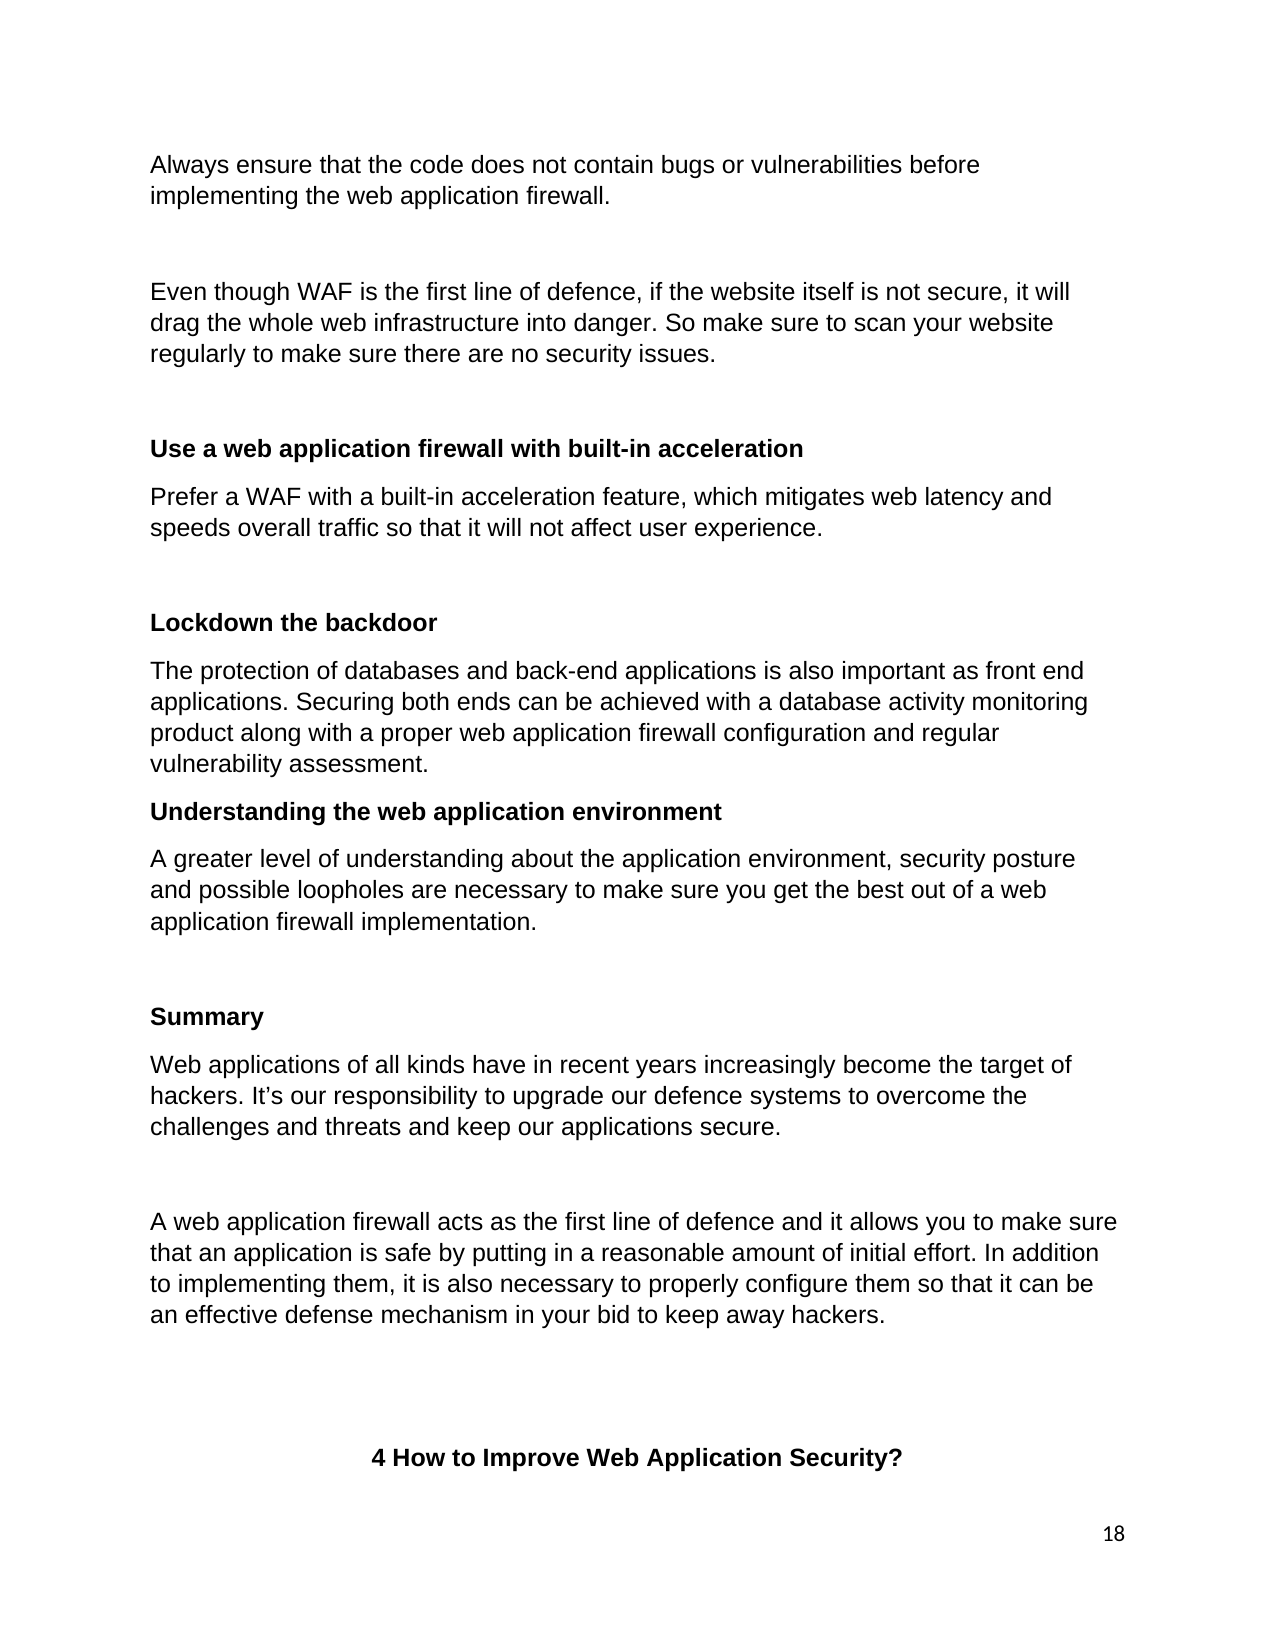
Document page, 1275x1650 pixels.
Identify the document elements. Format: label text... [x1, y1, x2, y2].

text Web applications of all kinds have in recent years increasingly become the target of hackers. It’s our responsibility to upgrade our defence systems to overcome the challenges and threats and keep our applications secure. [150, 1049, 1125, 1140]
text A web application firewall acts as the first line of defence and it allows you to make sure that an application is safe by putting in a reasonable amount of initial effort. In addition to implementing them, it is also necessary to properly configure them so that it can be an effective defense mechanism in your bid to keep away hackers. [150, 1207, 1125, 1329]
text A greater level of understanding about the application environment, security posture and possible loopholes are necessary to make sure you get the best out of a web application firewall implementation. [150, 844, 1125, 935]
text Even though WAF is the first line of defence, if the website itself is not secure, it will drag the whole web infrastructure into danger. So make sure to scan your website regularly to make sure there are no security issues. [150, 276, 1125, 367]
text Prefer a WAF with a built-in acceleration feature, which mitigates web latency and speeds overall traffic so that it will not affect user experience. [150, 482, 1125, 541]
text The protection of databases and back-end applications is also important as front end applications. Securing both ends can be achieved with a database activity monitoring product along with a proper web application firewall configuration and regular vulnerability assessment. [150, 656, 1125, 778]
text Use a web application firewall with built-in acceleration [150, 434, 1125, 463]
text Lockdown the backdoor [150, 608, 1125, 637]
text Understanding the web application environment [150, 797, 1125, 825]
text 4 How to Improve Web Application Security? [150, 1443, 1125, 1472]
text Summary [150, 1002, 1125, 1031]
text Always ensure that the code does not contain bugs or vulnerabilities before implementing the web application firewall. [150, 150, 1125, 210]
